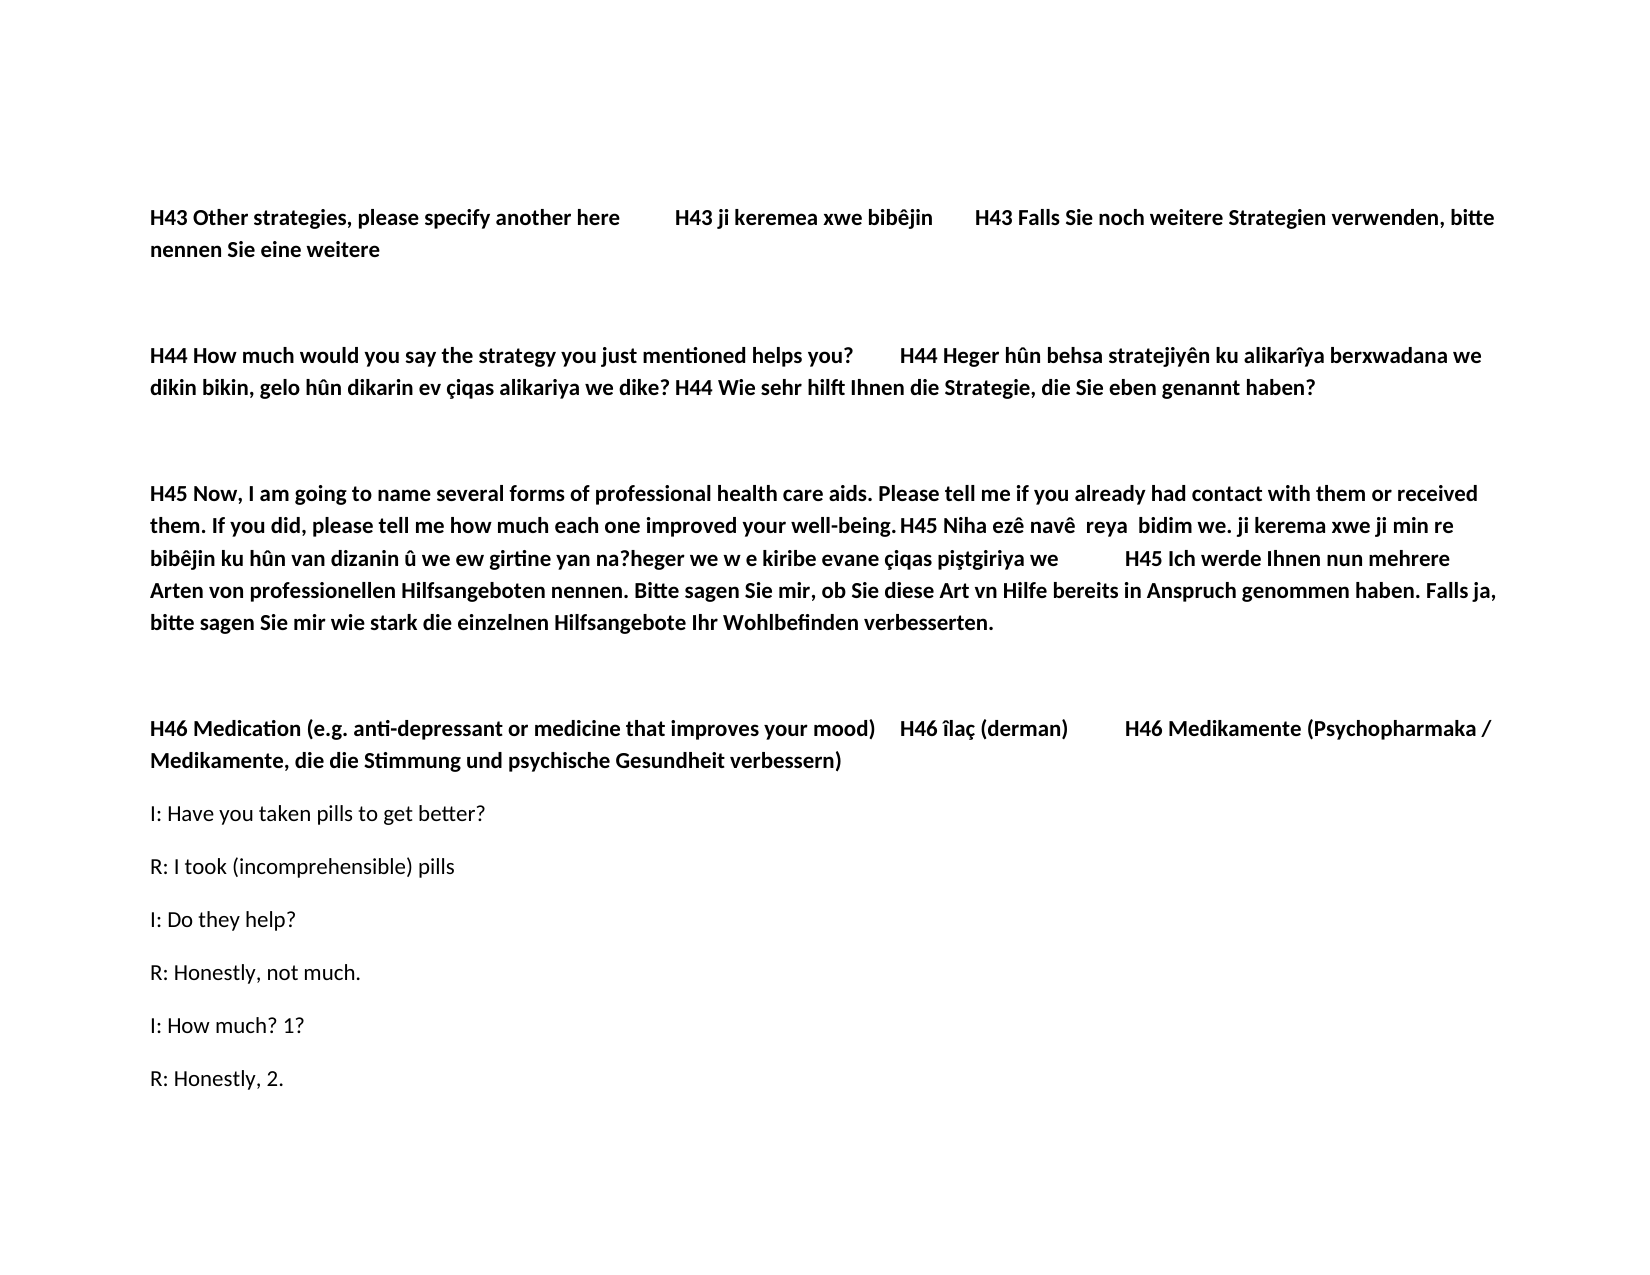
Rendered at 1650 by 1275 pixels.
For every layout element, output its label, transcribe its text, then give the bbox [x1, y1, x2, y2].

text I: Do they help? [150, 906, 1500, 933]
text I: Have you taken pills to get better? [150, 799, 1500, 827]
text R: I took (incomprehensible) pills [150, 852, 1500, 881]
text R: Honestly, 2. [150, 1064, 1500, 1093]
text H44 How much would you say the strategy you just mentioned helps you? H44 Heger hûn behsa stratejiyên ku alikarîya berxwadana we dikin bikin, gelo hûn dikarin ev çiqas alikariya we dike? H44 Wie sehr hilft Ihnen die Strategie, die Sie eben genannt haben? [150, 341, 1500, 401]
text I: How much? 1? [150, 1012, 1500, 1039]
text H46 Medication (e.g. anti-depressant or medicine that improves your mood) H46 îlaç (derman) H46 Medikamente (Psychopharmaka / Medikamente, die die Stimmung und psychische Gesundheit verbessern) [150, 714, 1500, 774]
text H43 Other strategies, please specify another here H43 ji keremea xwe bibêjin H43 Falls Sie noch weitere Strategien verwenden, bitte nennen Sie eine weitere [150, 203, 1500, 263]
text R: Honestly, not much. [150, 958, 1500, 987]
text H45 Now, I am going to name several forms of professional health care aids. Please tell me if you already had contact with them or received them. If you did, please tell me how much each one improved your well-being. H45 Niha ezê navê reya bidim we. ji kerema xwe ji min re bibêjin ku hûn van dizanin û we ew girtine yan na?heger we w e kiribe evane çiqas piştgiriya we H45 Ich werde Ihnen nun mehrere Arten von professionellen Hilfsangeboten nennen. Bitte sagen Sie mir, ob Sie diese Art vn Hilfe bereits in Anspruch genommen haben. Falls ja, bitte sagen Sie mir wie stark die einzelnen Hilfsangebote Ihr Wohlbefinden verbesserten. [150, 479, 1500, 636]
